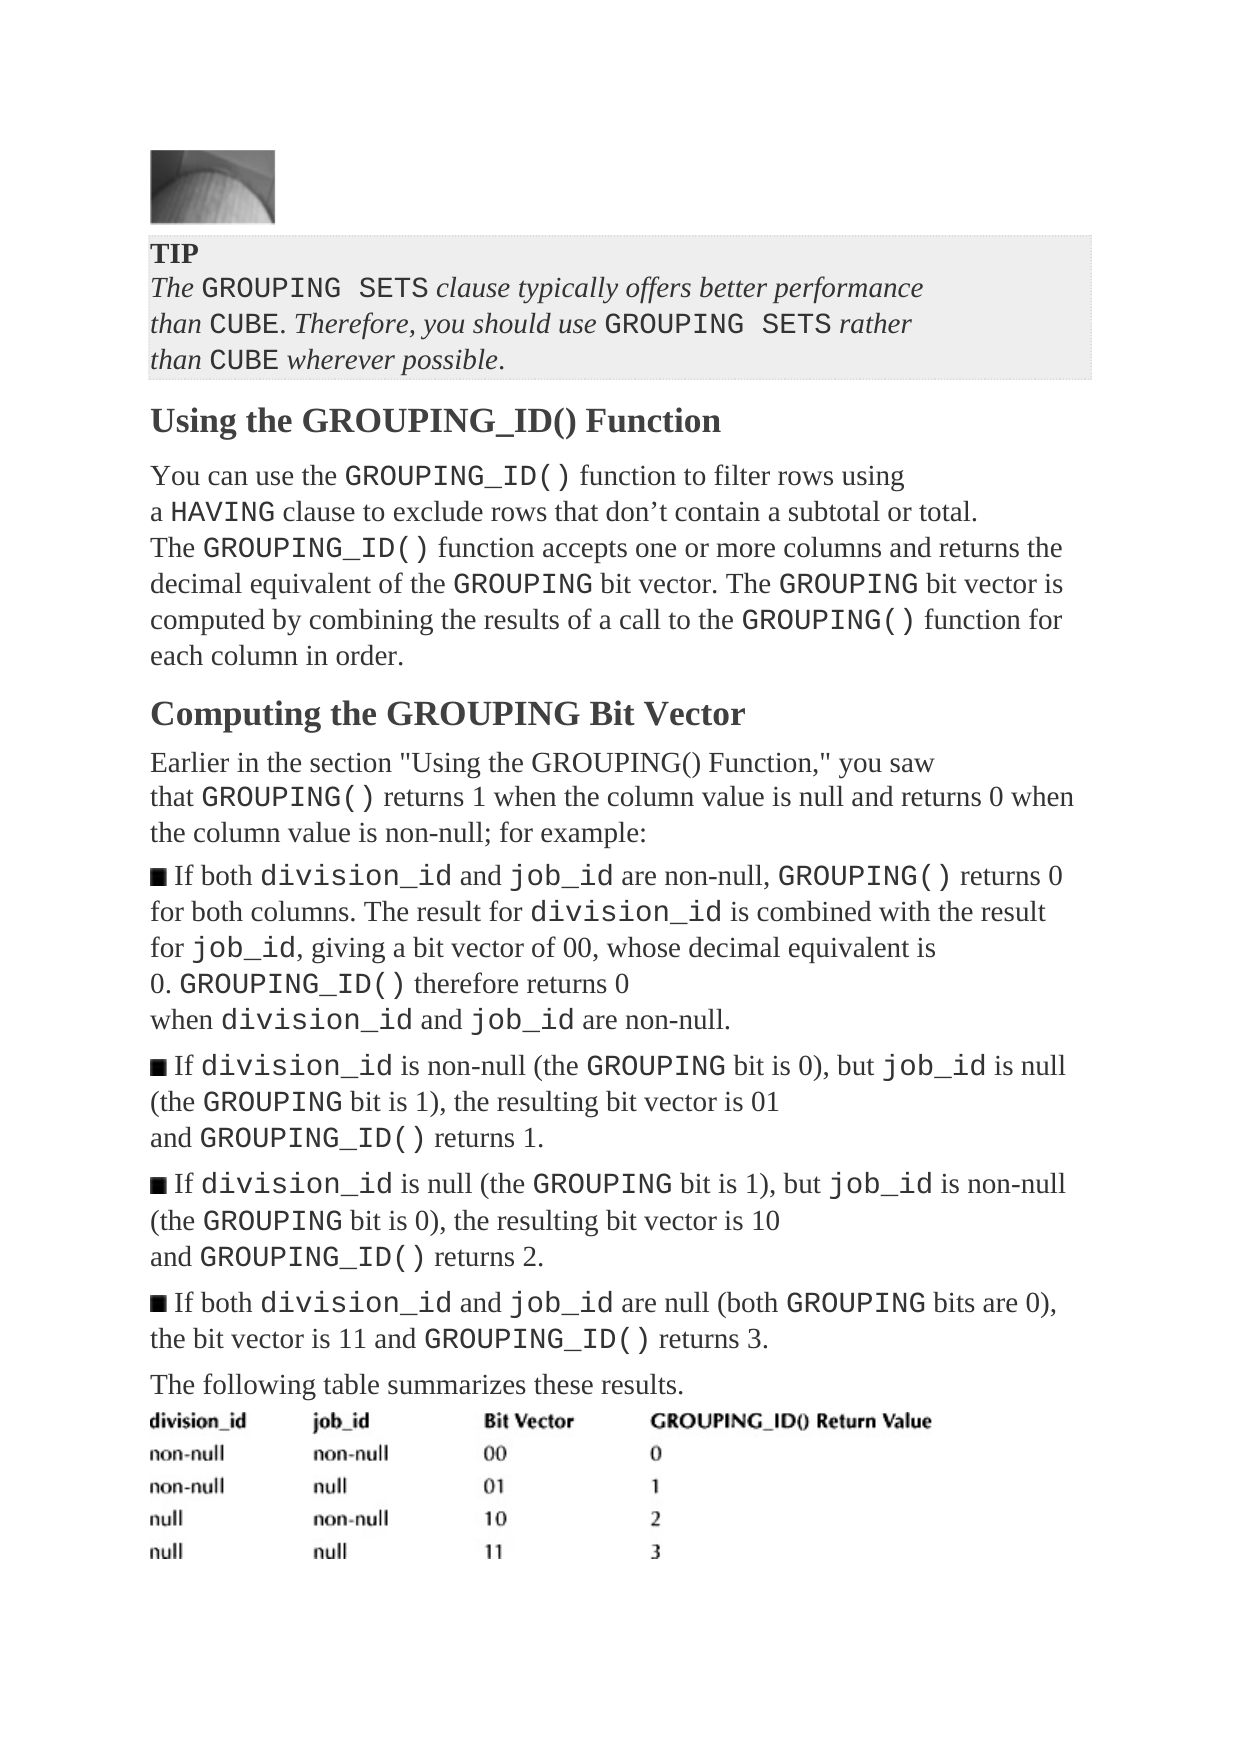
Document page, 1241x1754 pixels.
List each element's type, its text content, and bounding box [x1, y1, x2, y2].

picture [150, 1059, 167, 1076]
picture [150, 1177, 167, 1194]
text You can use the GROUPING_ID() function to filter rows using a HAVING clause to exclude rows that don’t contain a subtotal or total. The GROUPING_ID() function accepts one or more columns and returns the decimal equivalent of the GROUPING bit vector. The GROUPING bit vector is computed by combining the results of a call to the GROUPING() function for each column in order. [150, 458, 1090, 672]
text If division_id is null (the GROUPING bit is 1), but job_id is non-null (the GROUPING bit is 0), the resulting bit vector is 10 and GROUPING_ID() returns 2. [150, 1167, 1090, 1275]
text If both division_id and job_id are null (both GROUPING bits are 0), the bit vector is 11 and GROUPING_ID() returns 3. [150, 1285, 1090, 1357]
text Using the GROUPING_ID() Function [150, 400, 1090, 441]
picture [150, 1295, 167, 1312]
text TIP The GROUPING SETS clause typically offers better performance than CUBE. Therefore, you should use GROUPING SETS rather than CUBE wherever possible. [148, 235, 1092, 380]
picture [150, 1412, 932, 1559]
picture [150, 868, 167, 886]
text The following table summarizes these results. [150, 1367, 1090, 1400]
text Earlier in the section "Using the GROUPING() Function," you saw that GROUPING() returns 1 when the column value is null and returns 0 when the column value is non-null; for example: [150, 745, 1090, 848]
text If division_id is non-null (the GROUPING bit is 0), but job_id is null (the GROUPING bit is 1), the resulting bit vector is 01 and GROUPING_ID() returns 1. [150, 1048, 1090, 1157]
text Computing the GROUPING Bit Vector [150, 692, 1090, 733]
text If both division_id and job_id are non-null, GROUPING() returns 0 for both columns. The result for division_id is combined with the result for job_id, giving a bit vector of 00, whose decimal equivalent is 0. GROUPING_ID() therefore returns 0 when division_id and job_id are non-null. [150, 858, 1090, 1038]
picture [150, 150, 275, 225]
